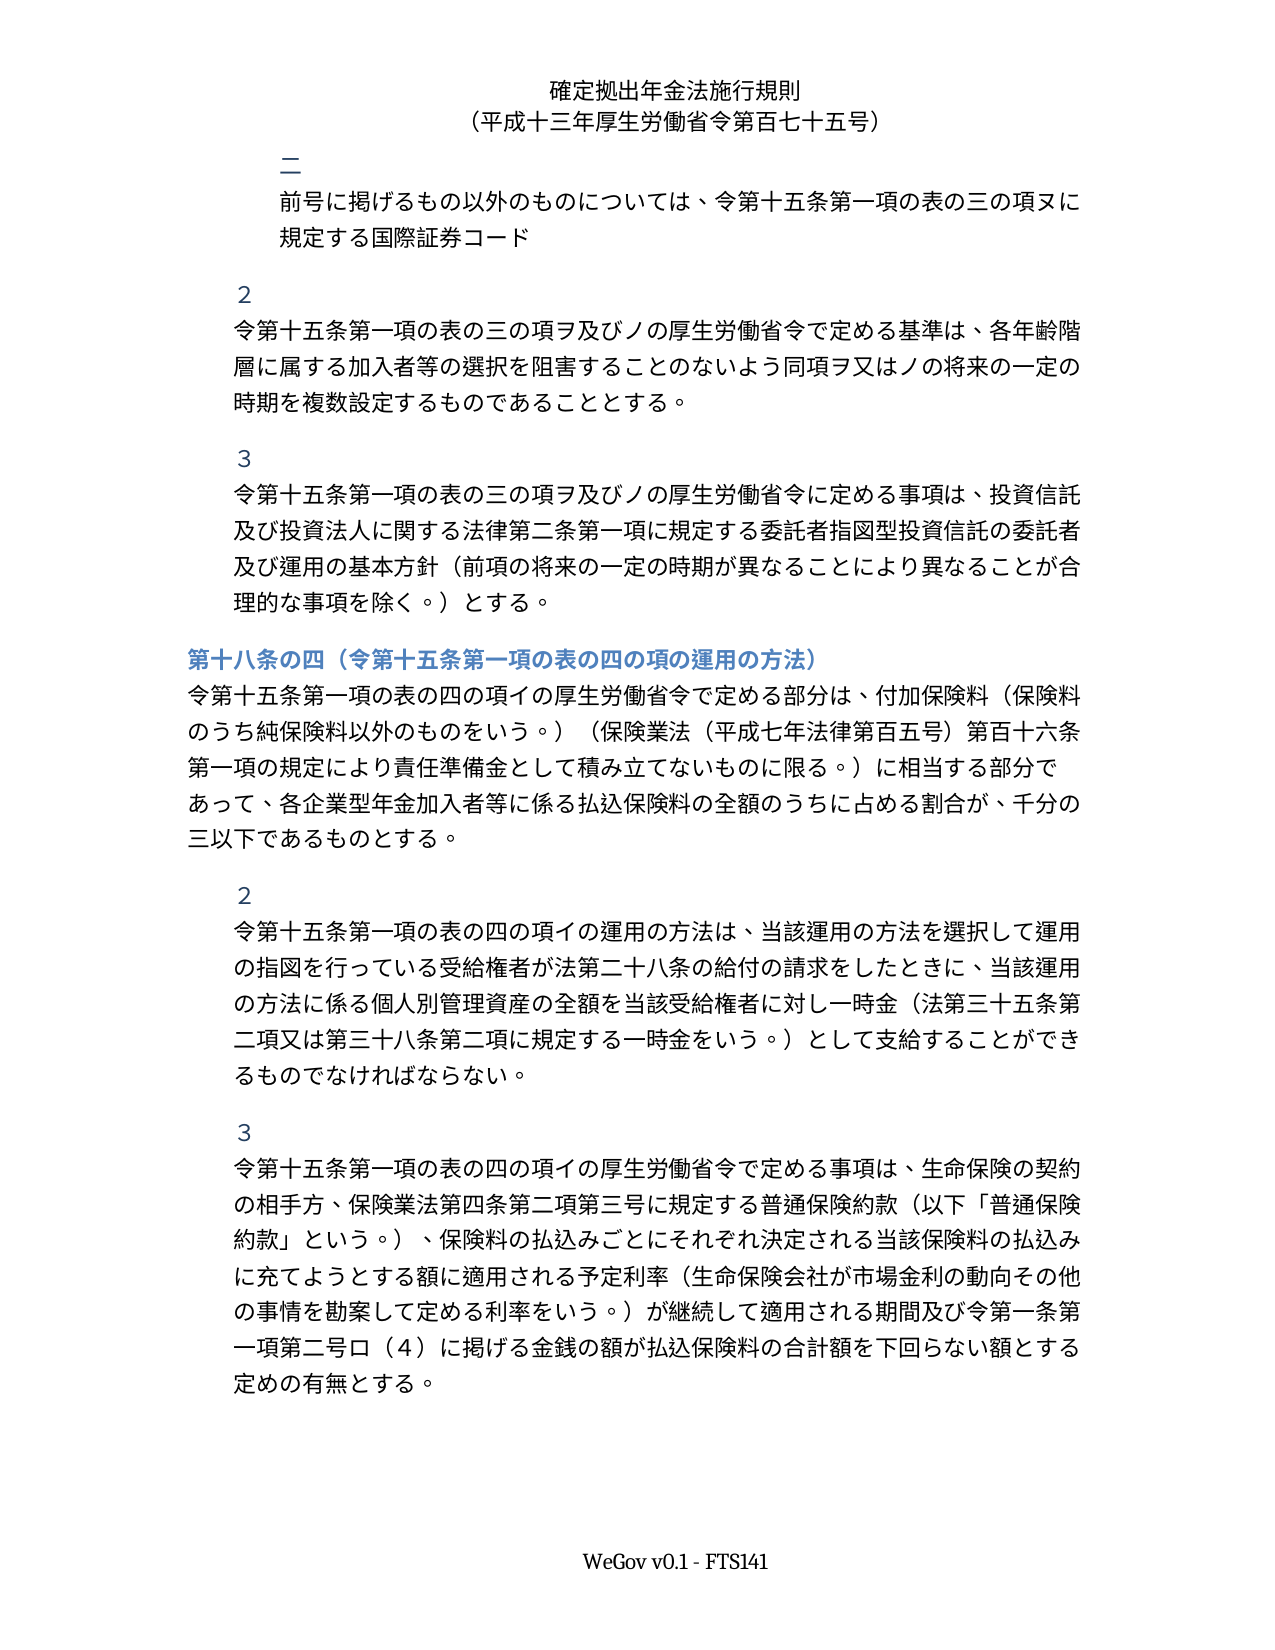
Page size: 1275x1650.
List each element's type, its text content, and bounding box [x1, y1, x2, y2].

text 令第十五条第一項の表の四の項イの運用の方法は、当該運用の方法を選択して運用の指図を行っている受給権者が法第二十八条の給付の請求をしたときに、当該運用の方法に係る個人別管理資産の全額を当該受給権者に対し一時金（法第三十五条第二項又は第三十八条第二項に規定する一時金をいう。）として支給することができるものでなければならない。 [233, 916, 1087, 1091]
text 令第十五条第一項の表の四の項イの厚生労働省令で定める部分は、付加保険料（保険料のうち純保険料以外のものをいう。）（保険業法（平成七年法律第百五号）第百十六条第一項の規定により責任準備金として積み立てないものに限る。）に相当する部分であって、各企業型年金加入者等に係る払込保険料の全額のうちに占める割合が、千分の三以下であるものとする。 [187, 680, 1087, 855]
text 令第十五条第一項の表の三の項ヲ及びノの厚生労働省令で定める基準は、各年齢階層に属する加入者等の選択を阻害することのないよう同項ヲ又はノの将来の一定の時期を複数設定するものであることとする。 [233, 314, 1087, 418]
subtitle 第十八条の四（令第十五条第一項の表の四の項の運用の方法） [187, 644, 1087, 675]
text 令第十五条第一項の表の三の項ヲ及びノの厚生労働省令に定める事項は、投資信託及び投資法人に関する法律第二条第一項に規定する委託者指図型投資信託の委託者及び運用の基本方針（前項の将来の一定の時期が異なることにより異なることが合理的な事項を除く。）とする。 [233, 479, 1087, 618]
text 令第十五条第一項の表の四の項イの厚生労働省令で定める事項は、生命保険の契約の相手方、保険業法第四条第二項第三号に規定する普通保険約款（以下「普通保険約款」という。）、保険料の払込みごとにそれぞれ決定される当該保険料の払込みに充てようとする額に適用される予定利率（生命保険会社が市場金利の動向その他の事情を勘案して定める利率をいう。）が継続して適用される期間及び令第一条第一項第二号ロ（４）に掲げる金銭の額が払込保険料の合計額を下回らない額とする定めの有無とする。 [233, 1153, 1087, 1399]
subtitle 二 [279, 150, 1087, 181]
subtitle ２ [233, 880, 1087, 911]
text 前号に掲げるもの以外のものについては、令第十五条第一項の表の三の項ヌに規定する国際証券コード [279, 186, 1087, 253]
subtitle ３ [233, 443, 1087, 474]
subtitle ３ [233, 1117, 1087, 1148]
subtitle ２ [233, 279, 1087, 310]
